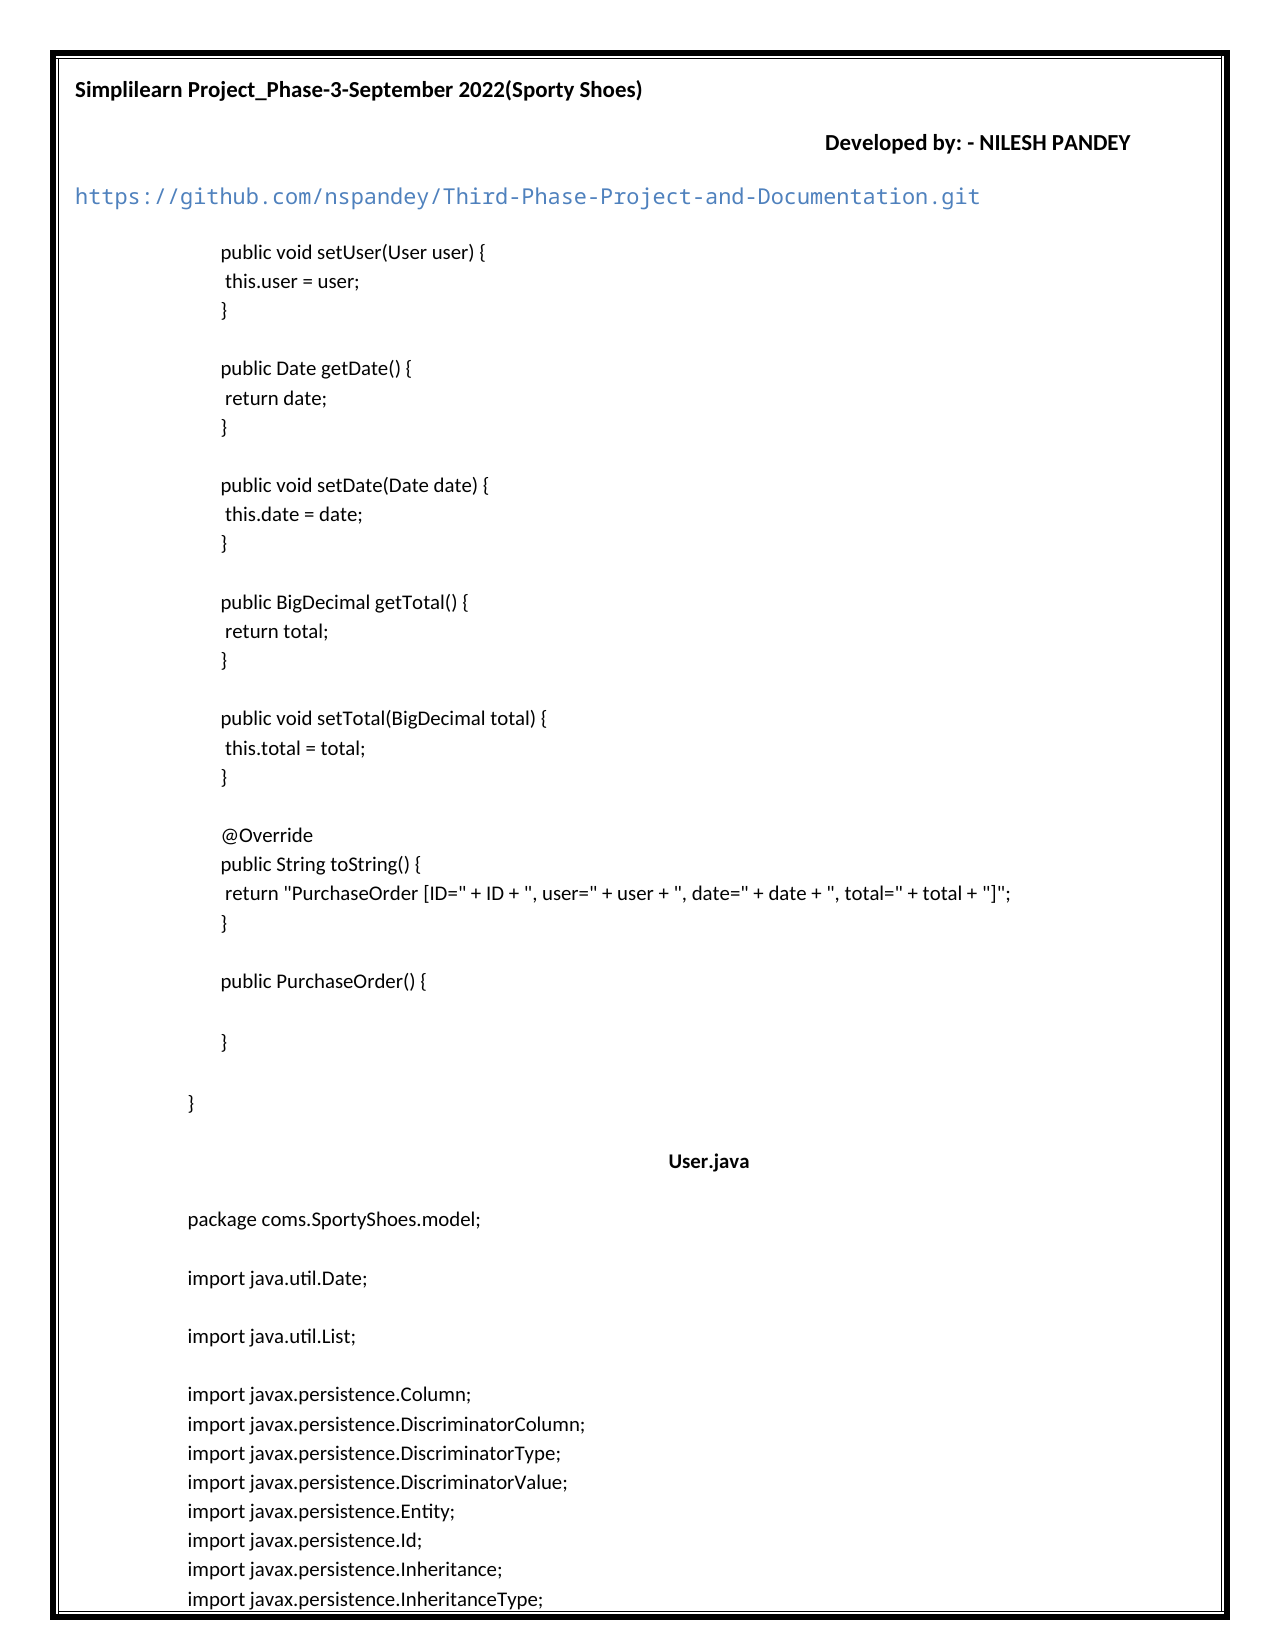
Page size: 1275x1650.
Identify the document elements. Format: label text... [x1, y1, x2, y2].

list } [187, 1090, 1221, 1115]
list } [187, 764, 1221, 789]
list return total; [187, 618, 1221, 643]
list public Date getDate() { [187, 356, 1221, 381]
list } [187, 647, 1221, 673]
list @Override [187, 822, 1221, 848]
list package coms.SportyShoes.model; [187, 1207, 1221, 1232]
list import javax.persistence.DiscriminatorValue; [187, 1469, 1221, 1494]
list this.user = user; [187, 268, 1221, 293]
list } [187, 531, 1221, 556]
list this.total = total; [187, 735, 1221, 760]
list public BigDecimal getTotal() { [187, 589, 1221, 614]
list return "PurchaseOrder [ID=" + ID + ", user=" + user + ", date=" + date + ", total=" + total + "]"; [187, 881, 1221, 906]
list } [187, 1029, 1221, 1054]
list public String toString() { [187, 851, 1221, 877]
list } [187, 414, 1221, 439]
list } [187, 910, 1221, 935]
list import java.util.Date; [187, 1265, 1221, 1290]
list public void setDate(Date date) { [187, 472, 1221, 498]
list import javax.persistence.DiscriminatorType; [187, 1440, 1221, 1465]
list } [187, 297, 1221, 323]
list import javax.persistence.DiscriminatorColumn; [187, 1411, 1221, 1436]
list import javax.persistence.Entity; [187, 1498, 1221, 1524]
list import javax.persistence.InheritanceType; [187, 1586, 1221, 1611]
list User.java [187, 1148, 1221, 1174]
list import javax.persistence.Inheritance; [187, 1557, 1221, 1582]
list import javax.persistence.Id; [187, 1527, 1221, 1553]
list import java.util.List; [187, 1323, 1221, 1349]
list this.date = date; [187, 501, 1221, 527]
list return date; [187, 385, 1221, 410]
list public void setTotal(BigDecimal total) { [187, 706, 1221, 731]
list public PurchaseOrder() { [187, 968, 1221, 993]
list import javax.persistence.Column; [187, 1382, 1221, 1407]
list public void setUser(User user) { [187, 239, 1221, 264]
